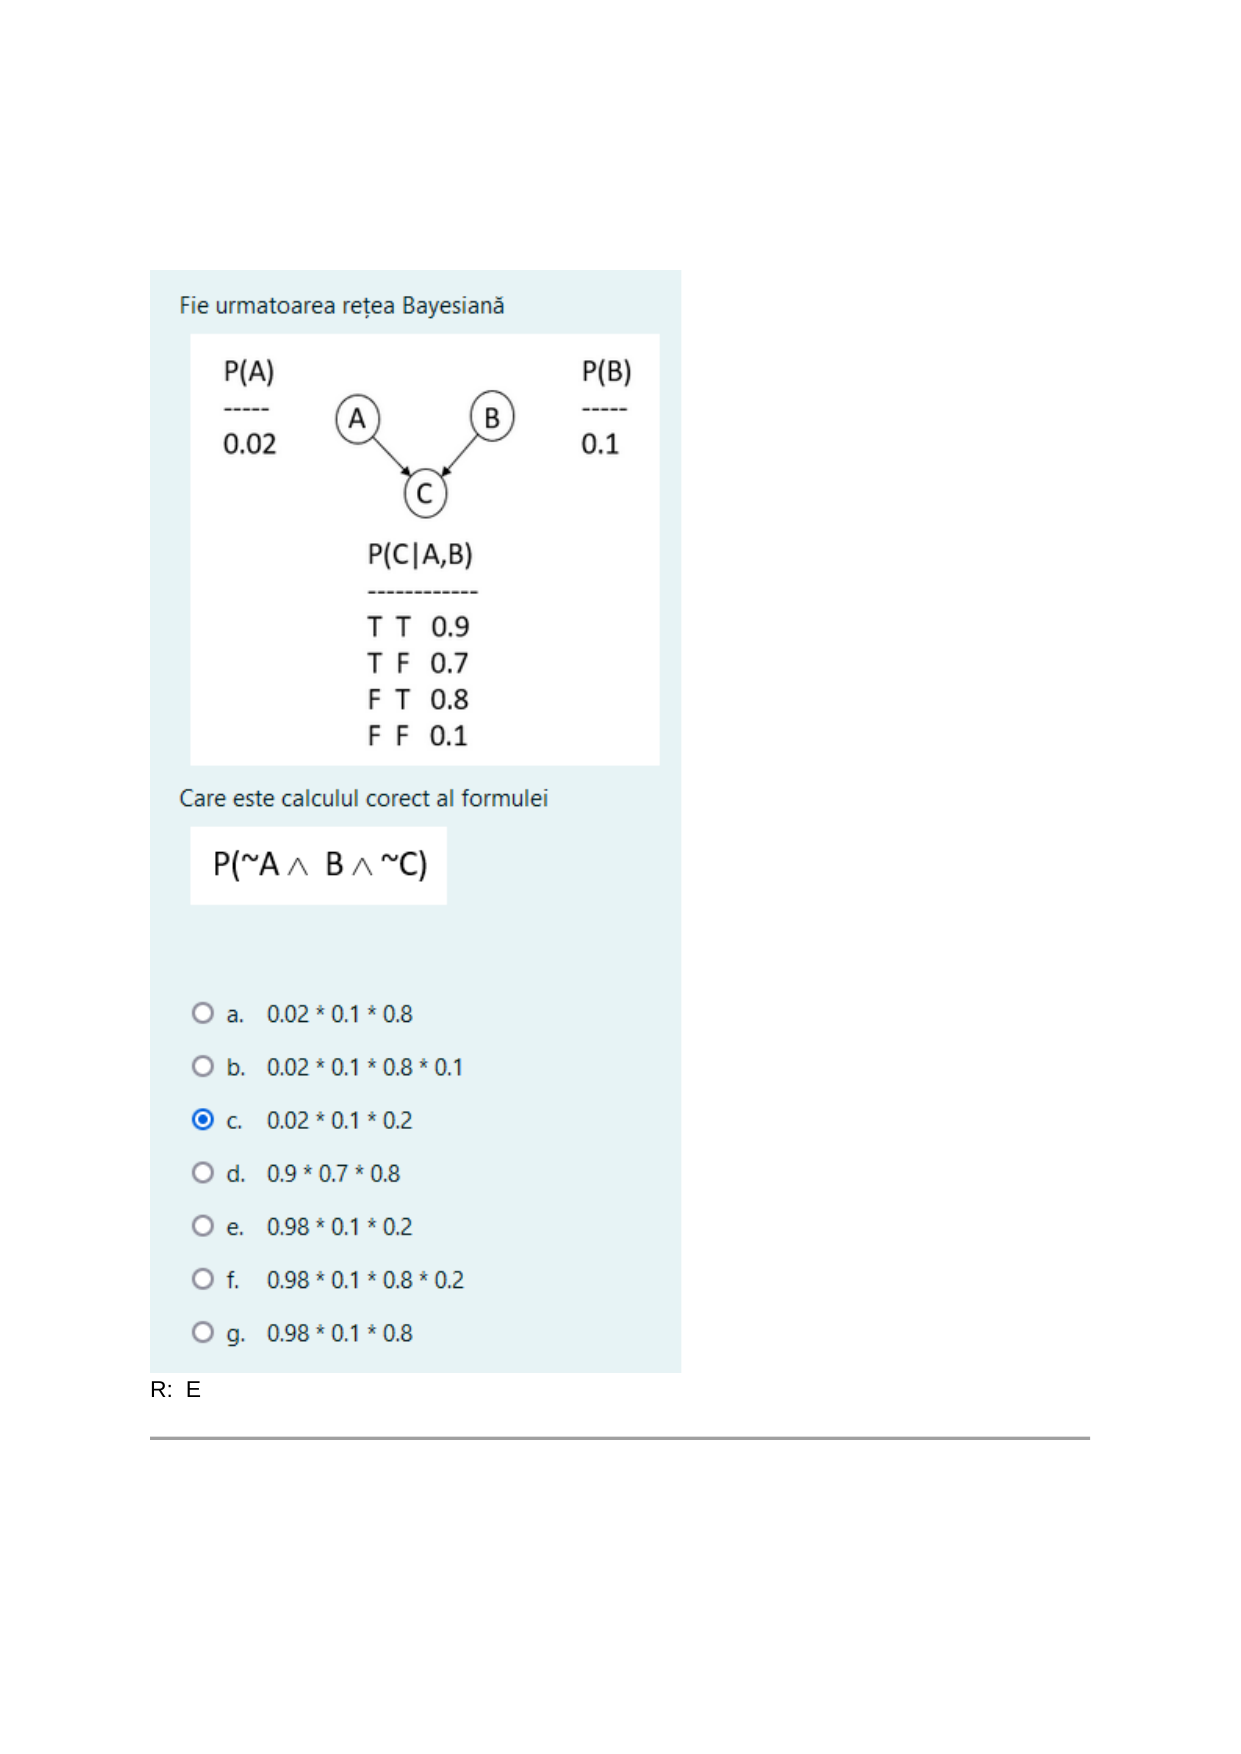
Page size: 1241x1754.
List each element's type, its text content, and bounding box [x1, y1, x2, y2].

picture [150, 270, 682, 1373]
text R: E [150, 1376, 1090, 1403]
